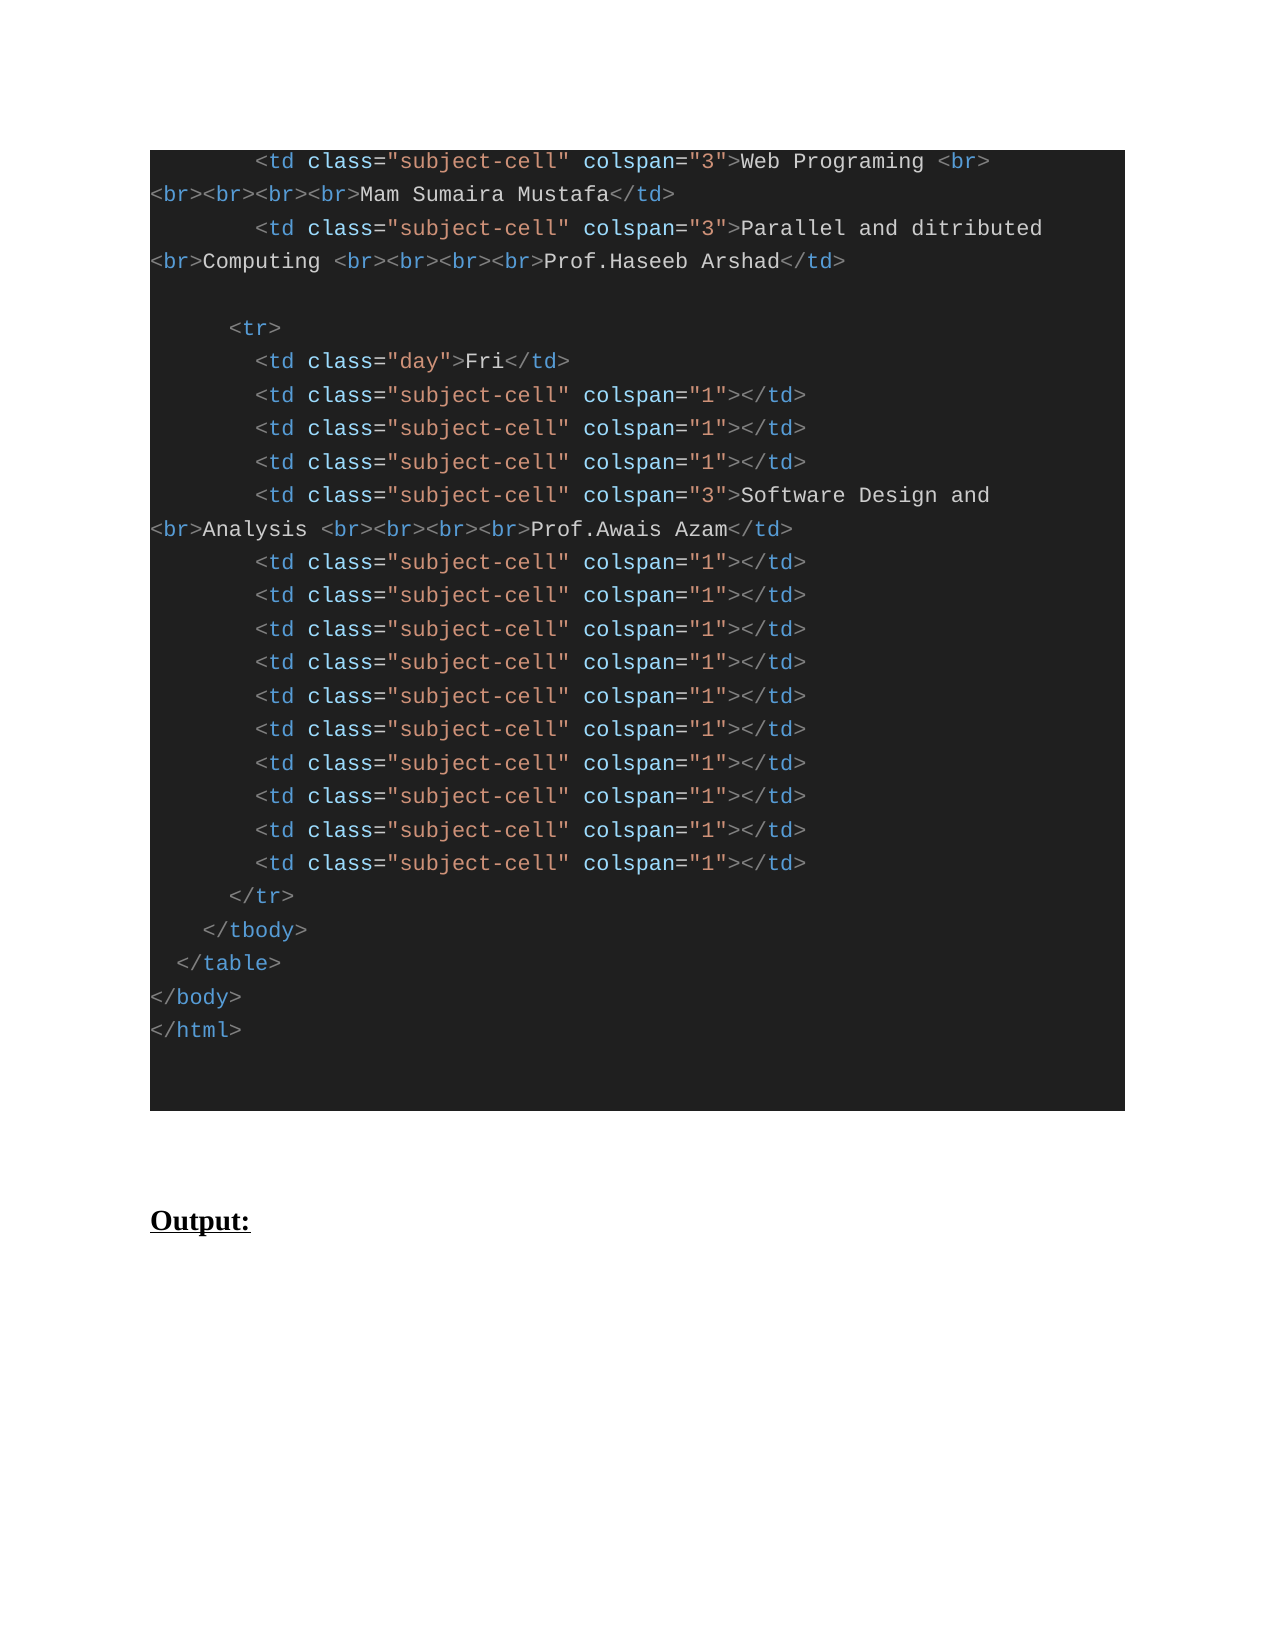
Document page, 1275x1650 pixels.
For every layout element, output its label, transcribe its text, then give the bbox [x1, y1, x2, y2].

text </table> [150, 952, 1125, 977]
text <td class="subject-cell" colspan="1"></td> [150, 685, 1125, 710]
text <td class="subject-cell" colspan="1"></td> [150, 451, 1125, 476]
text <td class="subject-cell" colspan="1"></td> [150, 819, 1125, 843]
text <td class="subject-cell" colspan="1"></td> [150, 852, 1125, 877]
text <td class="subject-cell" colspan="1"></td> [150, 384, 1125, 409]
text <td class="subject-cell" colspan="1"></td> [150, 752, 1125, 777]
text <td class="subject-cell" colspan="1"></td> [150, 551, 1125, 576]
text <td class="subject-cell" colspan="1"></td> [150, 585, 1125, 609]
text <td class="subject-cell" colspan="3">Web Programing <br> <br><br><br><br>Mam Sumaira Mustafa</td> [150, 150, 1125, 208]
text <td class="subject-cell" colspan="3">Software Design and <br>Analysis <br><br><br><br>Prof.Awais Azam</td> [150, 484, 1125, 543]
text Output: [150, 1203, 1125, 1236]
text <td class="subject-cell" colspan="1"></td> [150, 785, 1125, 810]
text </tbody> [150, 919, 1125, 944]
text </body> [150, 986, 1125, 1011]
text </html> [150, 1019, 1125, 1044]
text <td class="subject-cell" colspan="3">Parallel and ditributed <br>Computing <br><br><br><br>Prof.Haseeb Arshad</td> [150, 217, 1125, 275]
text <td class="subject-cell" colspan="1"></td> [150, 718, 1125, 743]
text <td class="subject-cell" colspan="1"></td> [150, 652, 1125, 676]
text <td class="subject-cell" colspan="1"></td> [150, 618, 1125, 643]
text <td class="day">Fri</td> [150, 351, 1125, 375]
text <td class="subject-cell" colspan="1"></td> [150, 417, 1125, 442]
text </tr> [150, 886, 1125, 910]
text <tr> [150, 317, 1125, 342]
